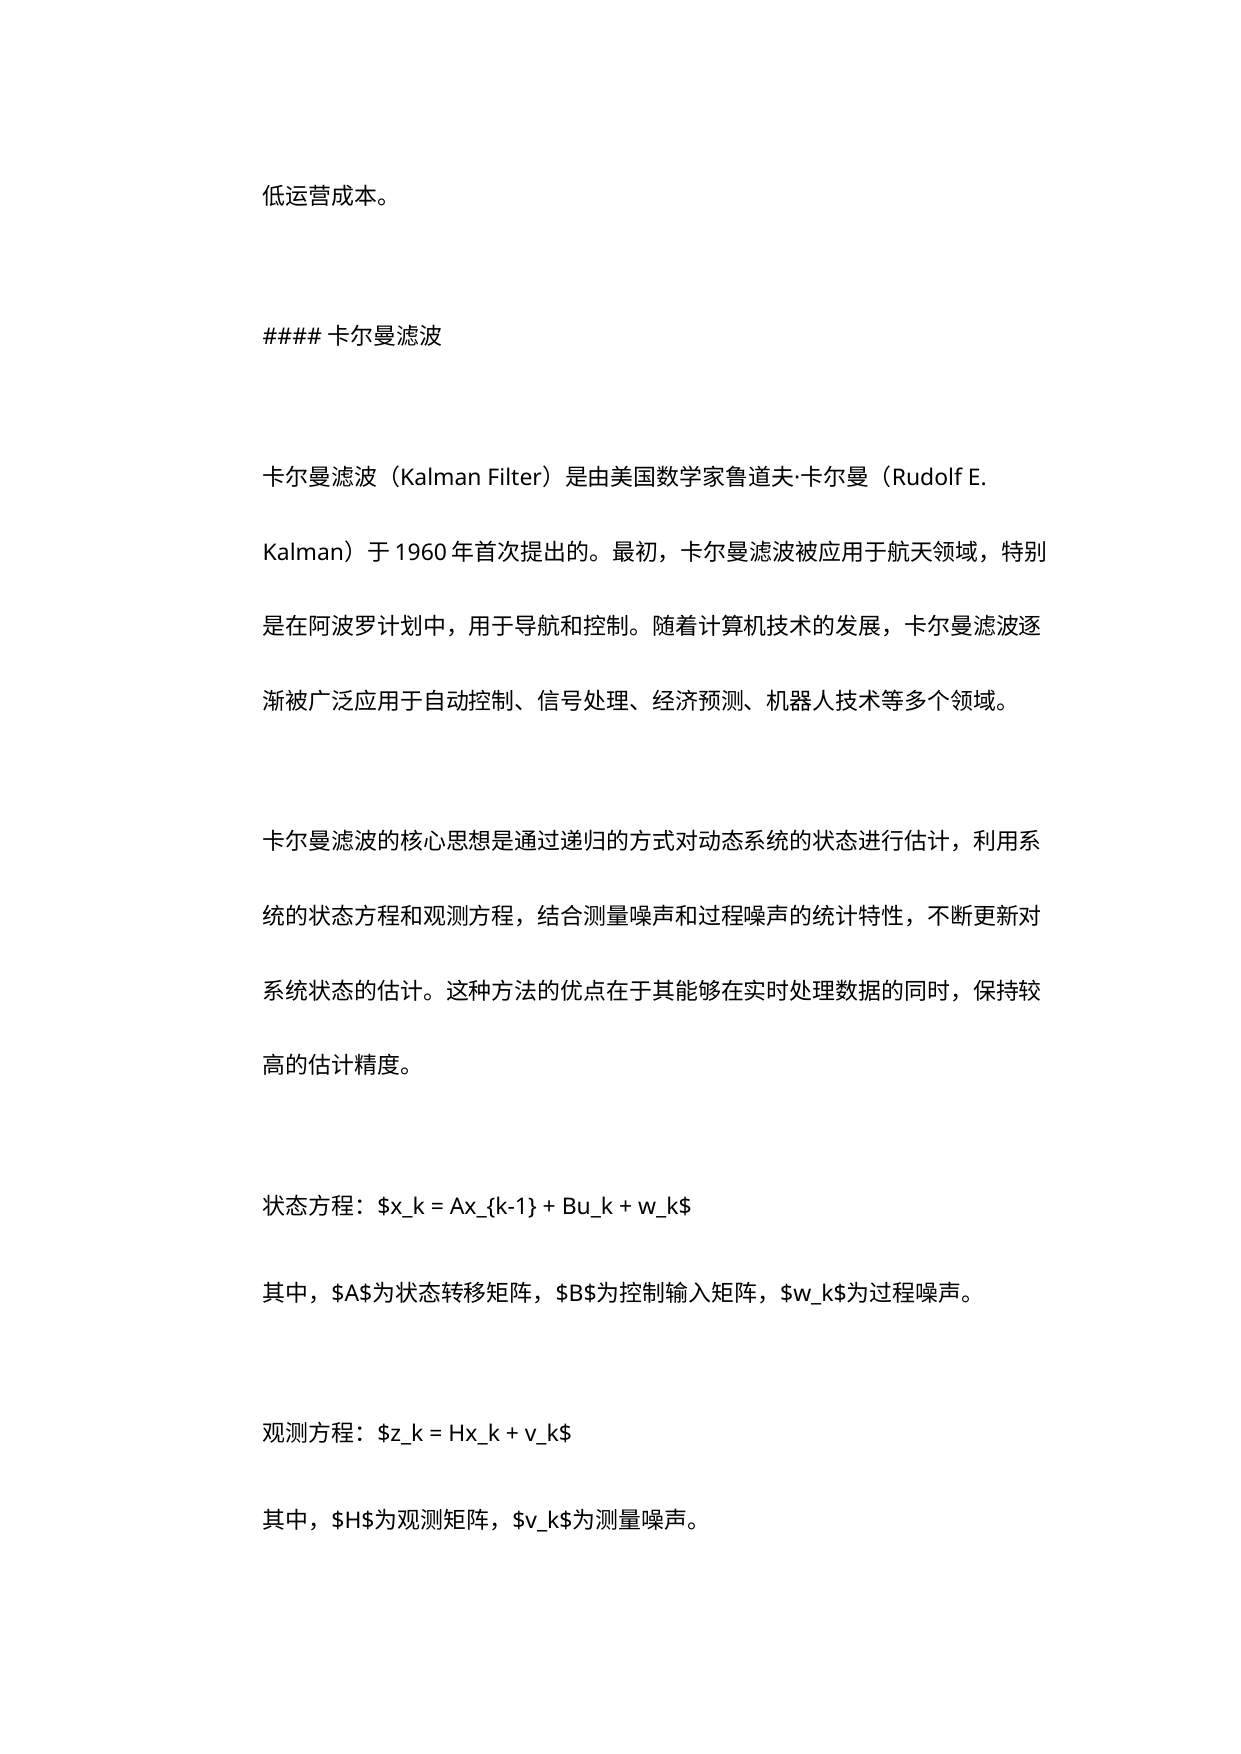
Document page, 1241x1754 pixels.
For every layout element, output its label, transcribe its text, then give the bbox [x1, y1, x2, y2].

text 其中，$A$为状态转移矩阵，$B$为控制输入矩阵，$w_k$为过程噪声。 [262, 1258, 1053, 1323]
text 观测方程：$z_k = Hx_k + v_k$ [262, 1399, 1053, 1464]
text 卡尔曼滤波（Kalman Filter）是由美国数学家鲁道夫·卡尔曼（Rudolf E. Kalman）于1960年首次提出的。最初，卡尔曼滤波被应用于航天领域，特别是在阿波罗计划中，用于导航和控制。随着计算机技术的发展，卡尔曼滤波逐渐被广泛应用于自动控制、信号处理、经济预测、机器人技术等多个领域。 [262, 443, 1053, 732]
text 其中，$H$为观测矩阵，$v_k$为测量噪声。 [262, 1486, 1053, 1551]
text #### 卡尔曼滤波 [262, 302, 1053, 367]
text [262, 162, 1053, 227]
text 卡尔曼滤波的核心思想是通过递归的方式对动态系统的状态进行估计，利用系统的状态方程和观测方程，结合测量噪声和过程噪声的统计特性，不断更新对系统状态的估计。这种方法的优点在于其能够在实时处理数据的同时，保持较高的估计精度。 [262, 807, 1053, 1096]
text 状态方程：$x_k = Ax_{k-1} + Bu_k + w_k$ [262, 1172, 1053, 1237]
